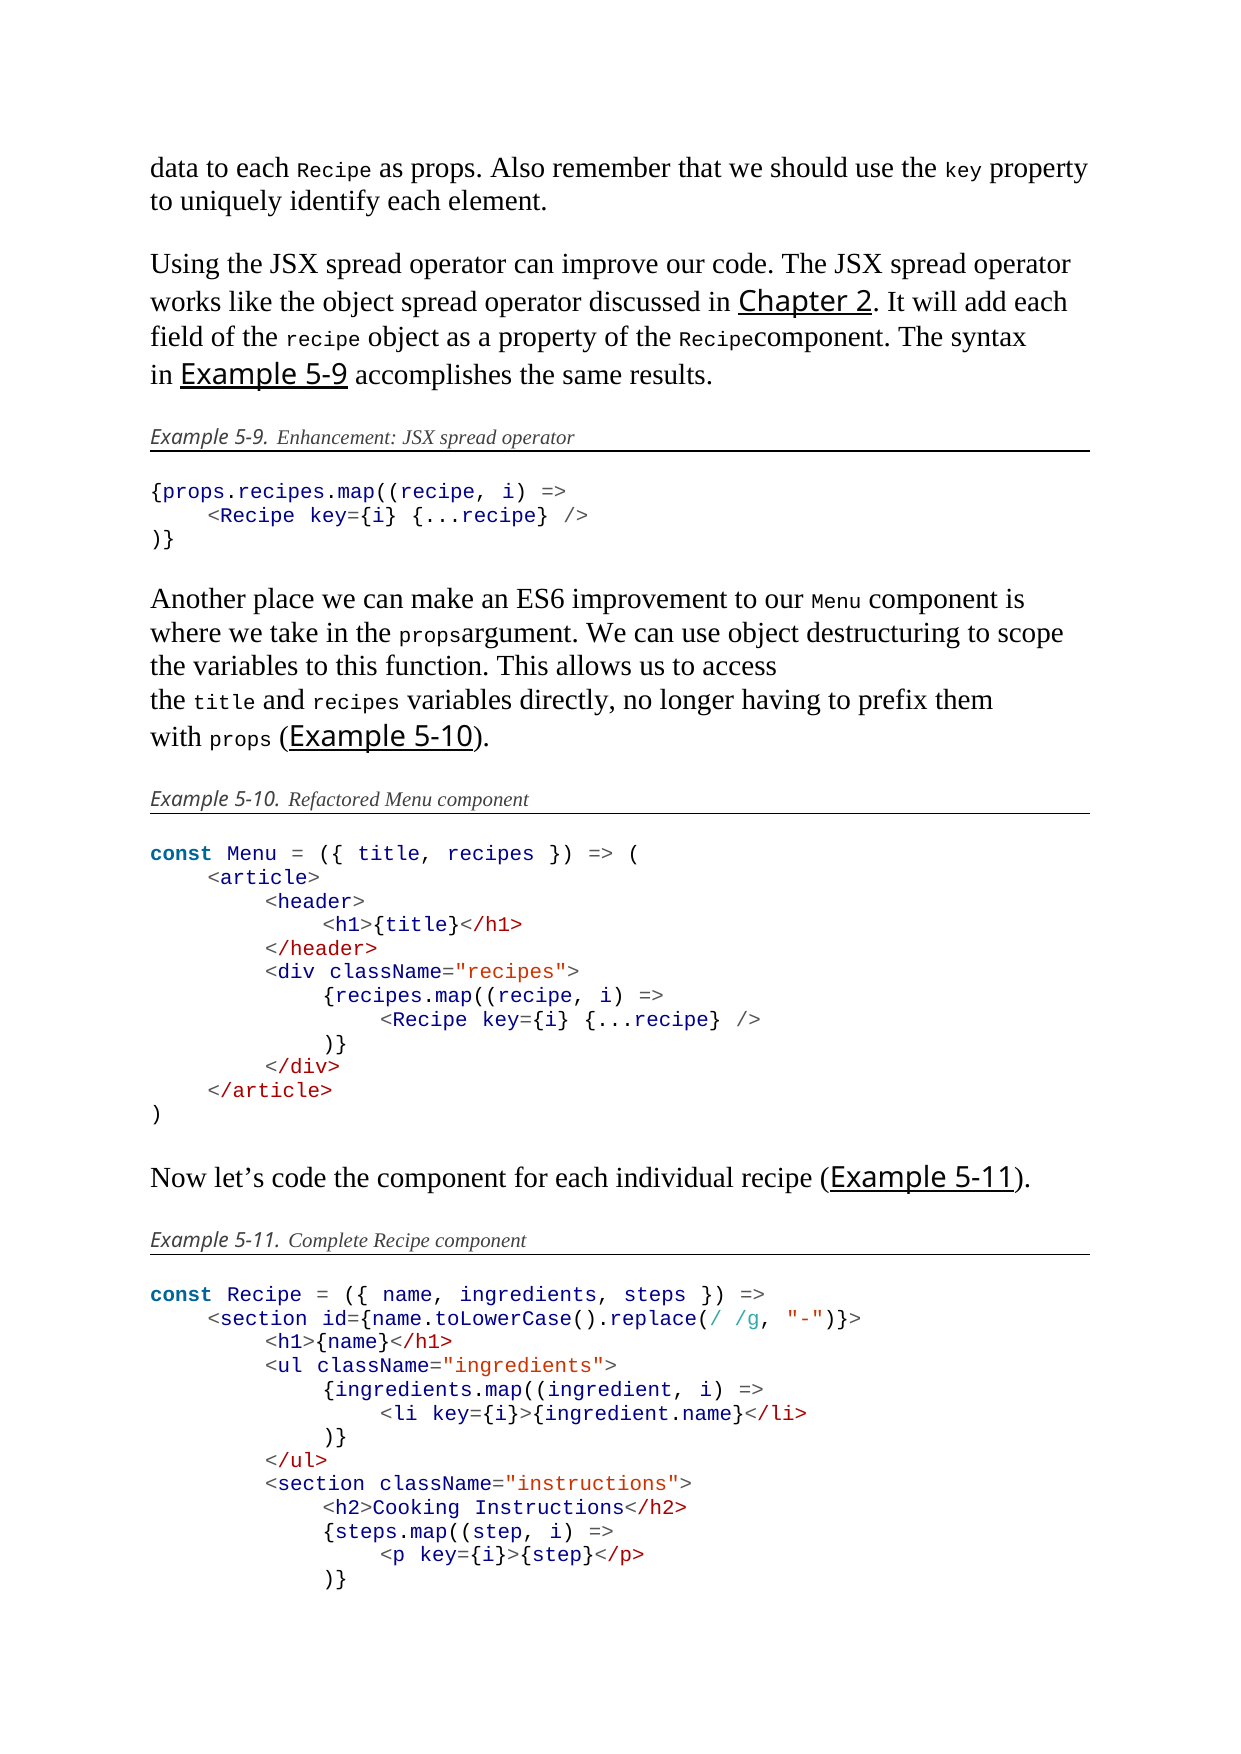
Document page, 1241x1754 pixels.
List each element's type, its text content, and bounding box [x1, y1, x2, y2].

text </div> [150, 1056, 1090, 1080]
text {ingredients.map((ingredient, i) => [150, 1379, 1090, 1402]
text {steps.map((step, i) => [150, 1521, 1090, 1544]
text <header> [150, 891, 1090, 914]
text )} [150, 528, 1090, 552]
text <ul className="ingredients"> [150, 1355, 1090, 1379]
text <div className="recipes"> [150, 962, 1090, 985]
text Now let’s code the component for each individual recipe (Example 5-11). [150, 1156, 1090, 1196]
text <li key={i}>{ingredient.name}</li> [150, 1402, 1090, 1426]
text )} [150, 1032, 1090, 1056]
text <section className="instructions"> [150, 1473, 1090, 1497]
text const Menu = ({ title, recipes }) => ( [150, 843, 1090, 867]
text {props.recipes.map((recipe, i) => [150, 481, 1090, 505]
text <h1>{name}</h1> [150, 1332, 1090, 1355]
text <Recipe key={i} {...recipe} /> [150, 1009, 1090, 1032]
text <h1>{title}</h1> [150, 914, 1090, 938]
text )} [150, 1568, 1090, 1592]
text </ul> [150, 1450, 1090, 1473]
text Example 5-10. Refactored Menu component [150, 784, 1090, 813]
text <Recipe key={i} {...recipe} /> [150, 505, 1090, 528]
text ) [150, 1103, 1090, 1127]
text </header> [150, 938, 1090, 962]
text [150, 150, 1090, 217]
text Example 5-9. Enhancement: JSX spread operator [150, 422, 1090, 450]
text Another place we can make an ES6 improvement to our Menu component is where we take in the propsargument. We can use object destructuring to scope the variables to this function. This allows us to access the title and recipes variables directly, no longer having to prefix them with props (Example 5-10). [150, 581, 1090, 755]
text <section id={name.toLowerCase().replace(/ /g, "-")}> [150, 1308, 1090, 1332]
text {recipes.map((recipe, i) => [150, 985, 1090, 1009]
text <article> [150, 867, 1090, 891]
text Using the JSX spread operator can improve our code. The JSX spread operator works like the object spread operator discussed in Chapter 2. It will add each field of the recipe object as a property of the Recipecomponent. The syntax in Example 5-9 accomplishes the same results. [150, 246, 1090, 393]
text const Recipe = ({ name, ingredients, steps }) => [150, 1284, 1090, 1308]
text <p key={i}>{step}</p> [150, 1544, 1090, 1568]
text <h2>Cooking Instructions</h2> [150, 1497, 1090, 1521]
text )} [150, 1426, 1090, 1450]
text Example 5-11. Complete Recipe component [150, 1225, 1090, 1254]
text </article> [150, 1080, 1090, 1103]
